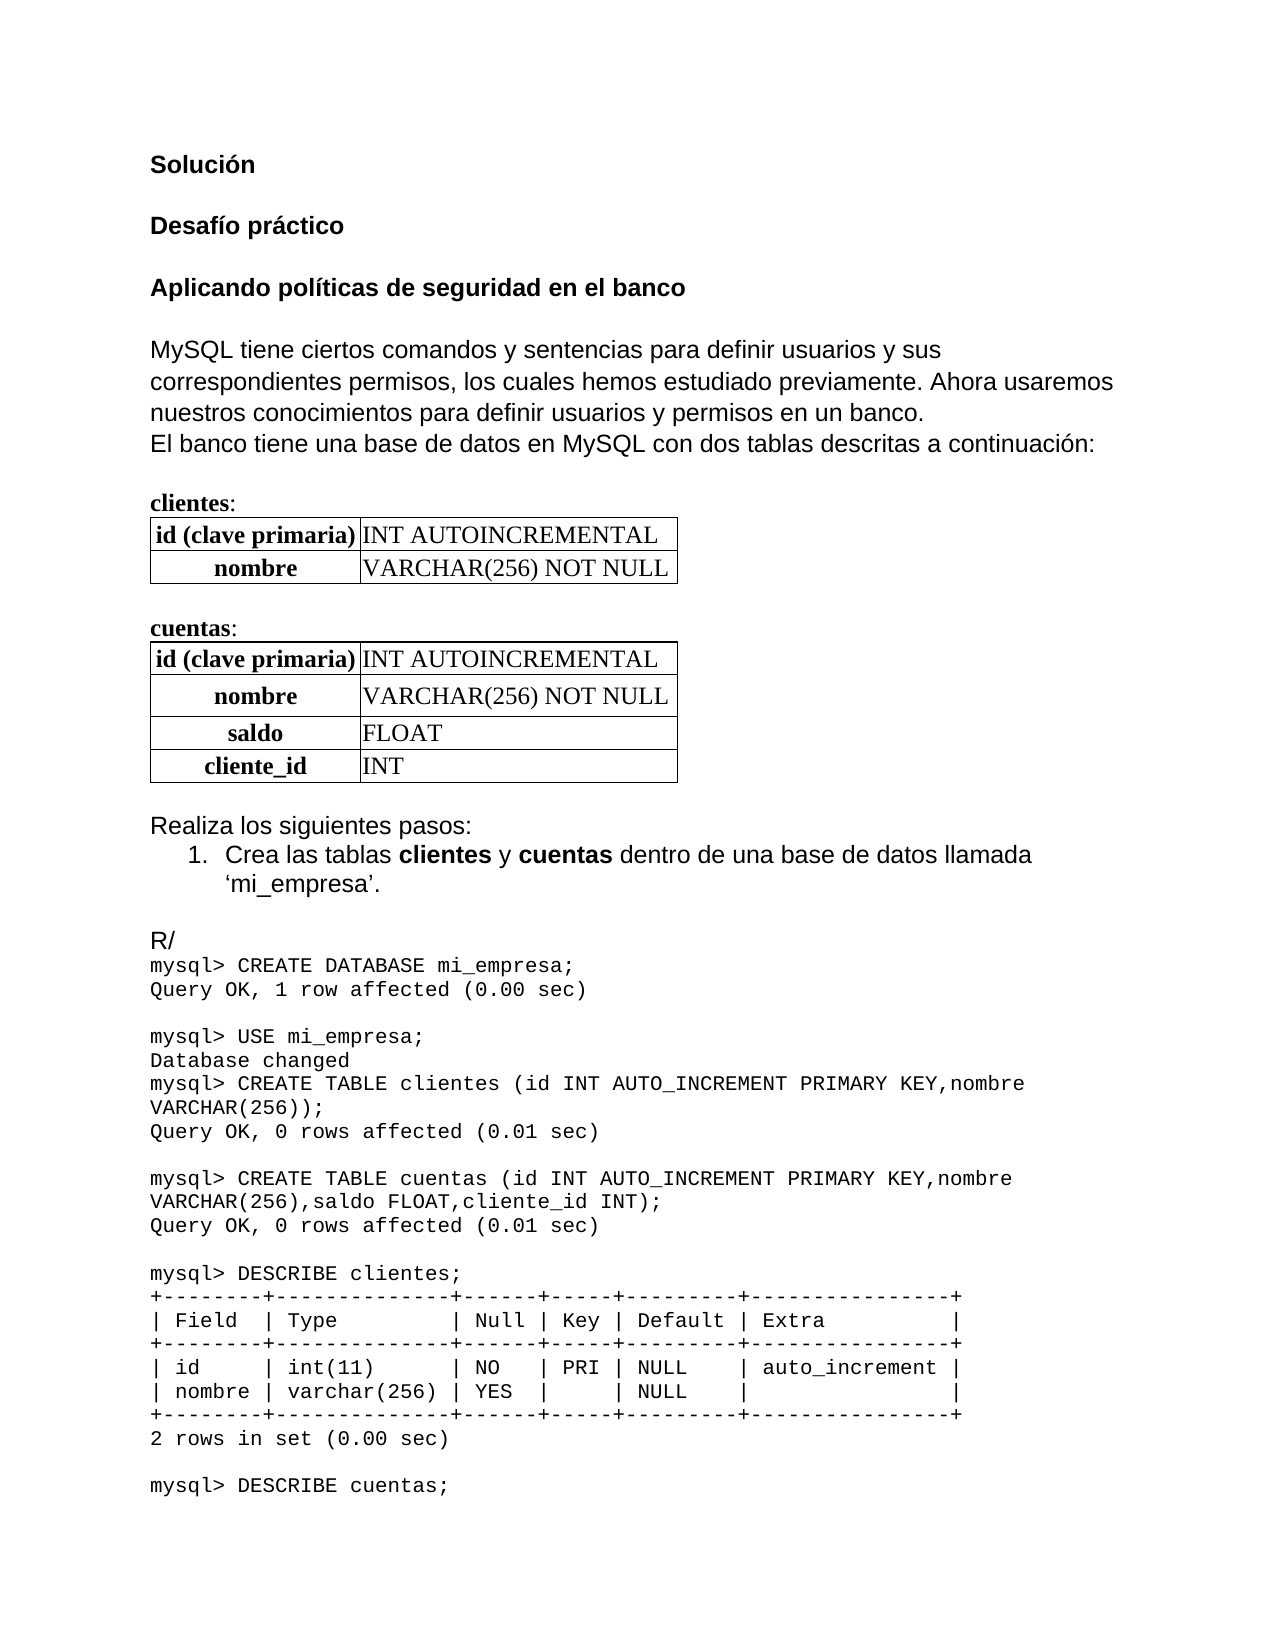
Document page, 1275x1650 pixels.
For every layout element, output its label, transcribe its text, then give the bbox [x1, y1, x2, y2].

text Aplicando políticas de seguridad en el banco [150, 273, 1125, 302]
text cuentas: [150, 613, 1125, 641]
table_cell VARCHAR(256) NOT NULL [361, 675, 677, 716]
text MySQL tiene ciertos comandos y sentencias para definir usuarios y sus correspondientes permisos, los cuales hemos estudiado previamente. Ahora usaremos nuestros conocimientos para definir usuarios y permisos en un banco. [150, 335, 1125, 426]
text | nombre | varchar(256) | YES | | NULL | | [150, 1381, 1125, 1404]
text | Field | Type | Null | Key | Default | Extra | [150, 1310, 1125, 1333]
text Desafío práctico [150, 211, 1125, 240]
table_header id (clave primaria) [151, 518, 360, 550]
text mysql> CREATE TABLE clientes (id INT AUTO_INCREMENT PRIMARY KEY,nombre VARCHAR(256)); [150, 1073, 1125, 1121]
text Query OK, 0 rows affected (0.01 sec) [150, 1121, 1125, 1144]
text 2 rows in set (0.00 sec) [150, 1428, 1125, 1452]
text El banco tiene una base de datos en MySQL con dos tablas descritas a continuación: [150, 428, 1125, 457]
table_cell cliente_id [151, 750, 360, 782]
text Realiza los siguientes pasos: [150, 811, 1125, 840]
table_cell nombre [151, 551, 360, 583]
text mysql> DESCRIBE clientes; [150, 1262, 1125, 1286]
table_header INT AUTOINCREMENTAL [361, 518, 677, 550]
text clientes: [150, 488, 1125, 517]
text +--------+--------------+------+-----+---------+----------------+ [150, 1333, 1125, 1357]
text mysql> DESCRIBE cuentas; [150, 1475, 1125, 1499]
text Query OK, 1 row affected (0.00 sec) [150, 979, 1125, 1002]
text mysql> USE mi_empresa; [150, 1026, 1125, 1050]
text R/ [150, 926, 1125, 955]
table_cell VARCHAR(256) NOT NULL [361, 551, 677, 583]
table_cell FLOAT [361, 717, 677, 749]
text Query OK, 0 rows affected (0.01 sec) [150, 1215, 1125, 1239]
table_header id (clave primaria) [151, 643, 360, 674]
table_cell INT [361, 750, 677, 782]
list Crea las tablas clientes y cuentas dentro de una base de datos llamada ‘mi_empresa’. [187, 840, 1125, 898]
table_cell nombre [151, 675, 360, 716]
text Database changed [150, 1050, 1125, 1073]
table_cell saldo [151, 717, 360, 749]
text | id | int(11) | NO | PRI | NULL | auto_increment | [150, 1357, 1125, 1381]
text Solución [150, 150, 1125, 179]
text mysql> CREATE TABLE cuentas (id INT AUTO_INCREMENT PRIMARY KEY,nombre VARCHAR(256),saldo FLOAT,cliente_id INT); [150, 1168, 1125, 1215]
table_header INT AUTOINCREMENTAL [361, 643, 677, 674]
text +--------+--------------+------+-----+---------+----------------+ [150, 1286, 1125, 1310]
text +--------+--------------+------+-----+---------+----------------+ [150, 1404, 1125, 1428]
text mysql> CREATE DATABASE mi_empresa; [150, 955, 1125, 979]
